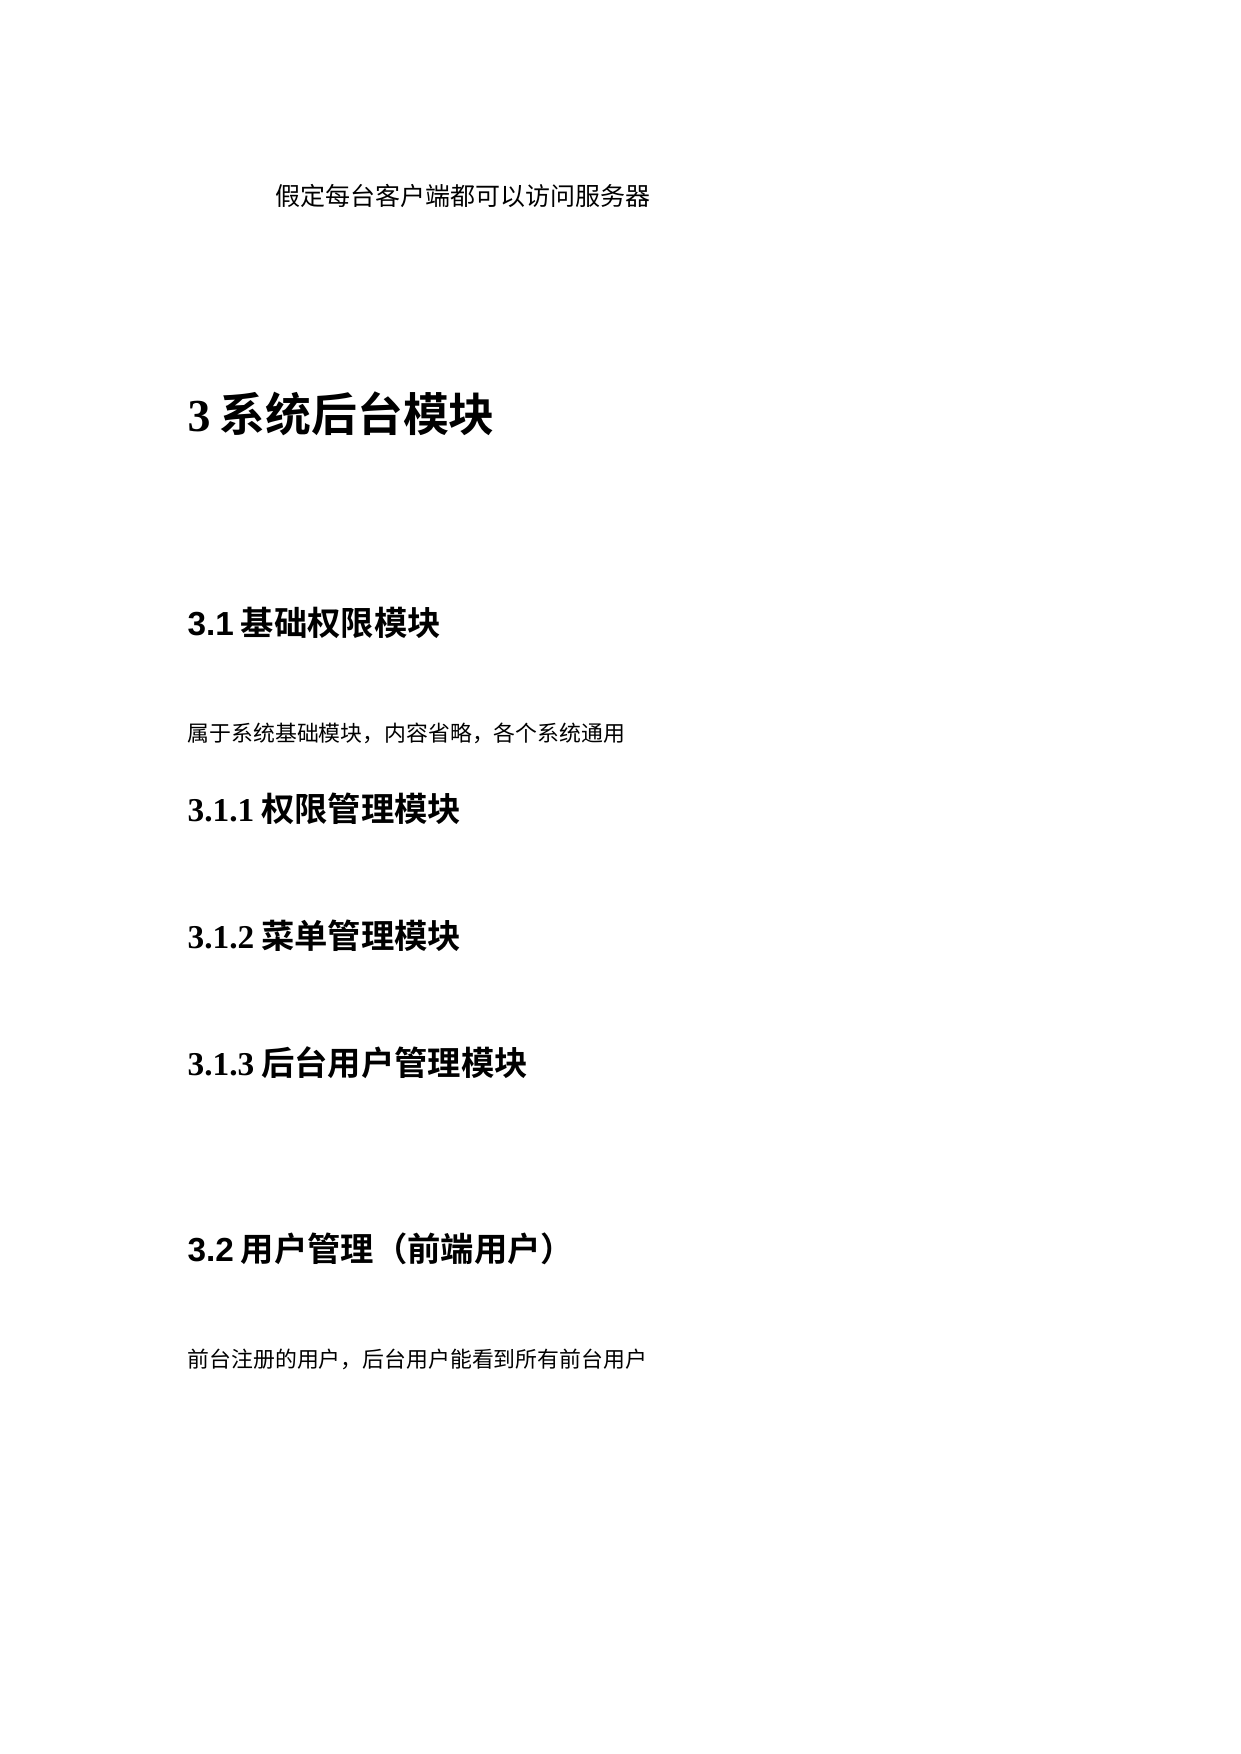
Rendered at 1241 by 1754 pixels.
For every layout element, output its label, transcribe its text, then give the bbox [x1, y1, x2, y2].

subtitle 3.1.3后台用户管理模块 [187, 1028, 1053, 1093]
text 属于系统基础模块，内容省略，各个系统通用 [187, 715, 1053, 748]
subtitle 3系统后台模块 [187, 362, 1053, 460]
subtitle 3.1.1权限管理模块 [187, 775, 1053, 840]
text 前台注册的用户，后台用户能看到所有前台用户 [187, 1342, 1053, 1374]
subtitle 3.2用户管理（前端用户） [187, 1214, 1053, 1279]
text 假定每台客户端都可以访问服务器 [231, 162, 1053, 227]
subtitle 3.1基础权限模块 [187, 588, 1053, 653]
subtitle 3.1.2菜单管理模块 [187, 901, 1053, 966]
